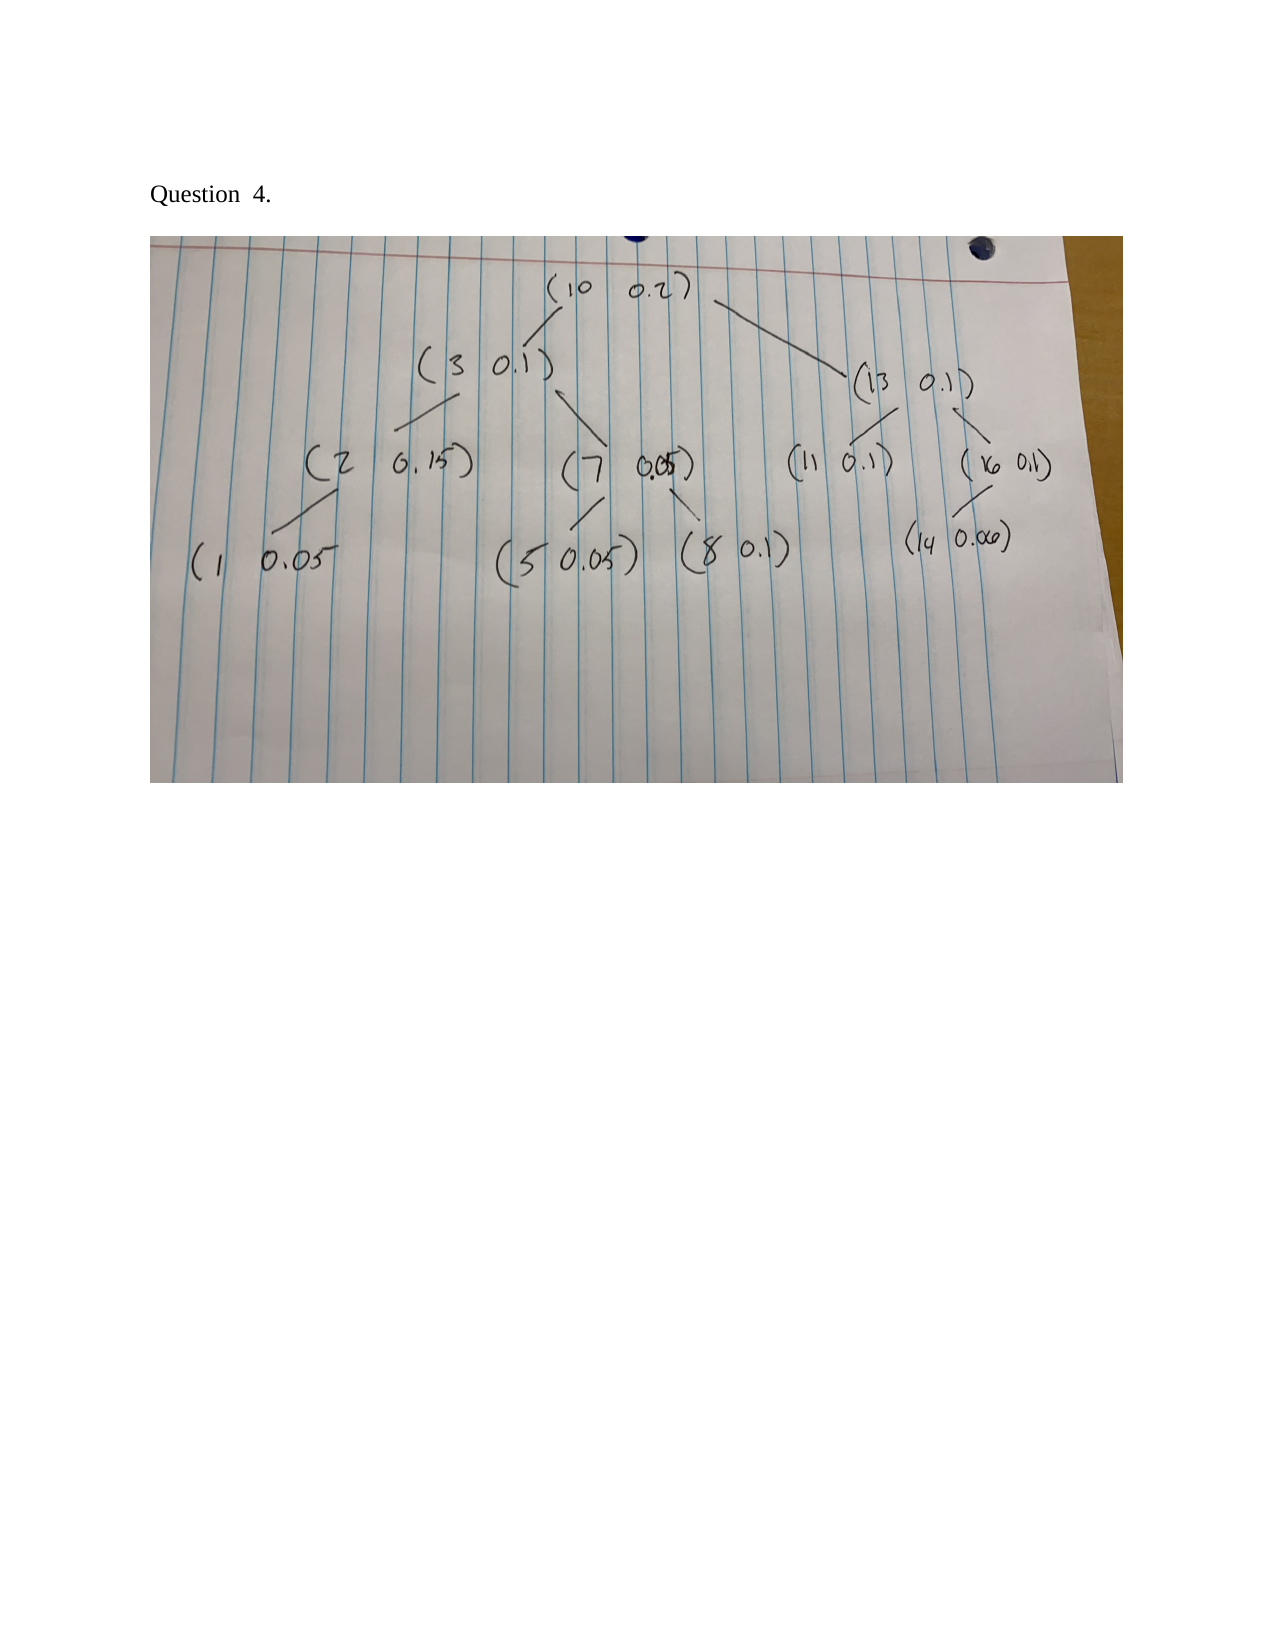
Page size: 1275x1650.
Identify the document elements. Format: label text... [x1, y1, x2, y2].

text Question 4. [150, 179, 1125, 207]
picture [150, 236, 1123, 783]
